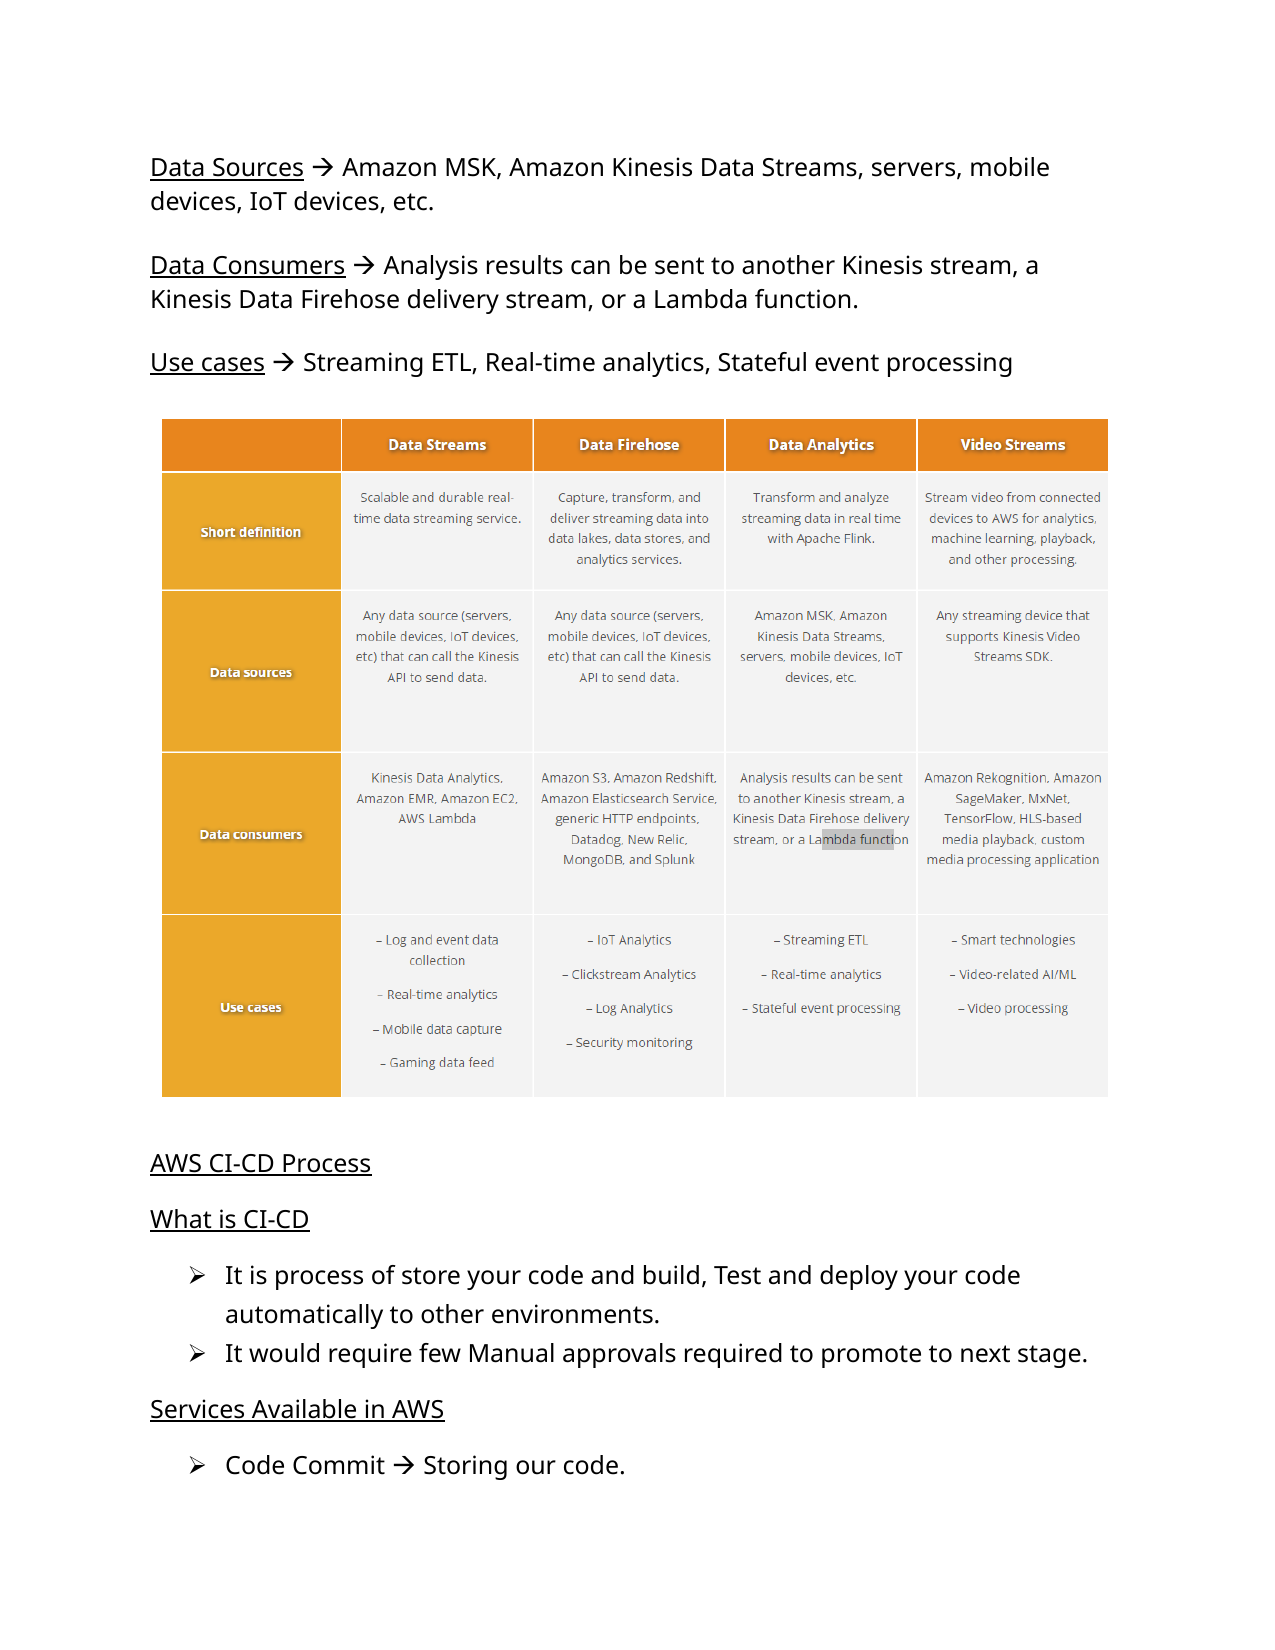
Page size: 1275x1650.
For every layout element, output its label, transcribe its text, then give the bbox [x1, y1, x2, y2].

text Data Sources Any data source (servers, mobile devices, IoT devices, etc) that can call the Kinesis API to send data. [150, 213, 1125, 281]
text Use cases Streaming ETL, Real-time analytics, Stateful event processing [150, 792, 1125, 826]
text Kinesis Data Analytics [150, 471, 1125, 505]
text Consumers Amazon S3, Amazon Redshift, Amazon Elasticsearch Service, generic HTTP endpoints, Datadog, New Relic, MongoDB, and Splunk [150, 311, 1125, 379]
list Transform and analyze streaming data in real time with Apache Flink. [187, 534, 1125, 568]
text Use cases IoT Analytics, Clickstream Analytics, Log Analytics, Security monitoring [150, 408, 1125, 442]
text Producers need to write a code for Producer. Supports SDK, Kinesis Agent, KPL. [150, 150, 1125, 184]
text Data Sources Amazon MSK, Amazon Kinesis Data Streams, servers, mobile devices, IoT devices, etc. [150, 597, 1125, 666]
text Data Consumers Analysis results can be sent to another Kinesis stream, a Kinesis Data Firehose delivery stream, or a Lambda function. [150, 695, 1125, 763]
